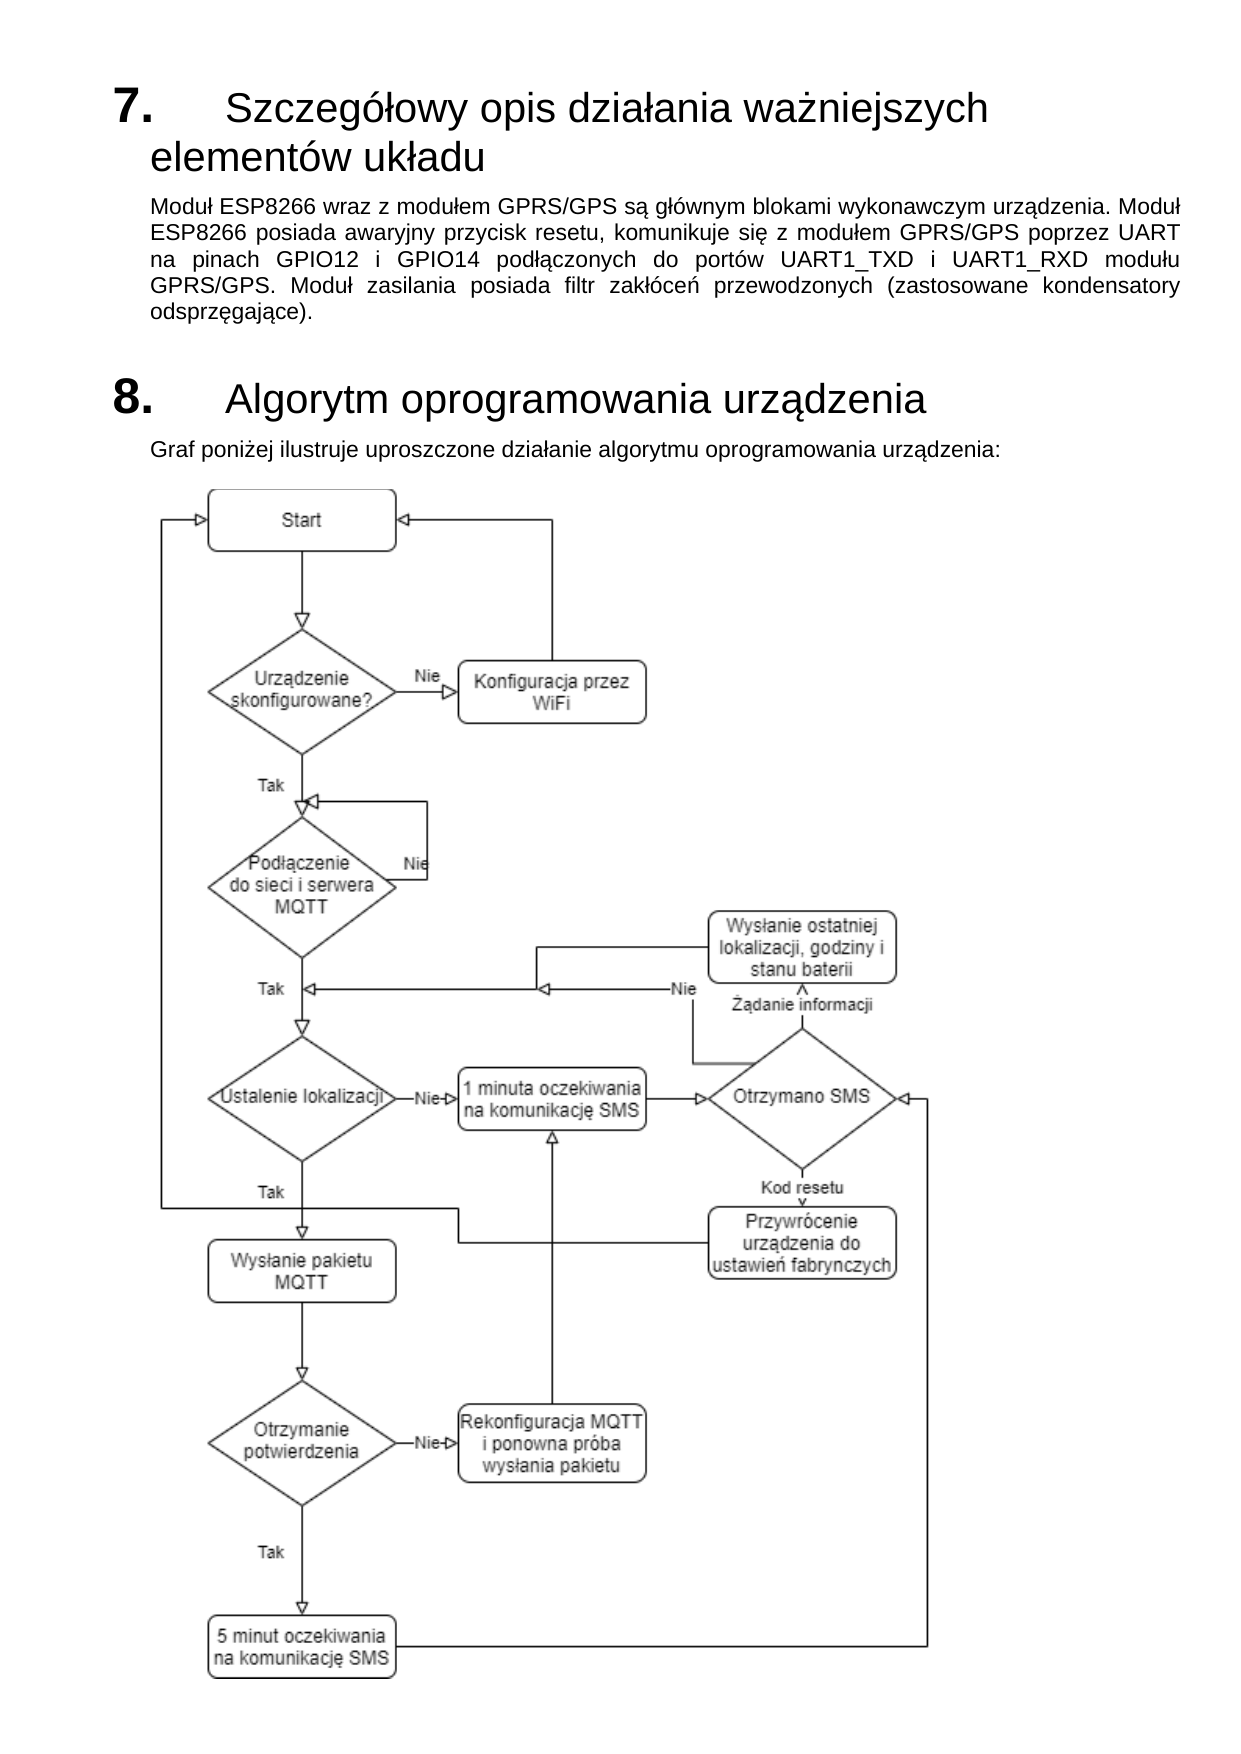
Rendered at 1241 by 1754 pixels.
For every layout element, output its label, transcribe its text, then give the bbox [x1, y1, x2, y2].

text Moduł ESP8266 wraz z modułem GPRS/GPS są głównym blokami wykonawczym urządzenia. Moduł ESP8266 posiada awaryjny przycisk resetu, komunikuje się z modułem GPRS/GPS poprzez UART na pinach GPIO12 i GPIO14 podłączonych do portów UART1_TXD i UART1_RXD modułu GPRS/GPS. Moduł zasilania posiada filtr zakłóceń przewodzonych (zastosowane kondensatory odsprzęgające). [150, 193, 1181, 325]
picture [150, 489, 940, 1679]
subtitle Algorytm oprogramowania urządzenia [112, 366, 1181, 424]
subtitle Szczegółowy opis działania ważniejszych elementów układu [112, 75, 1181, 180]
